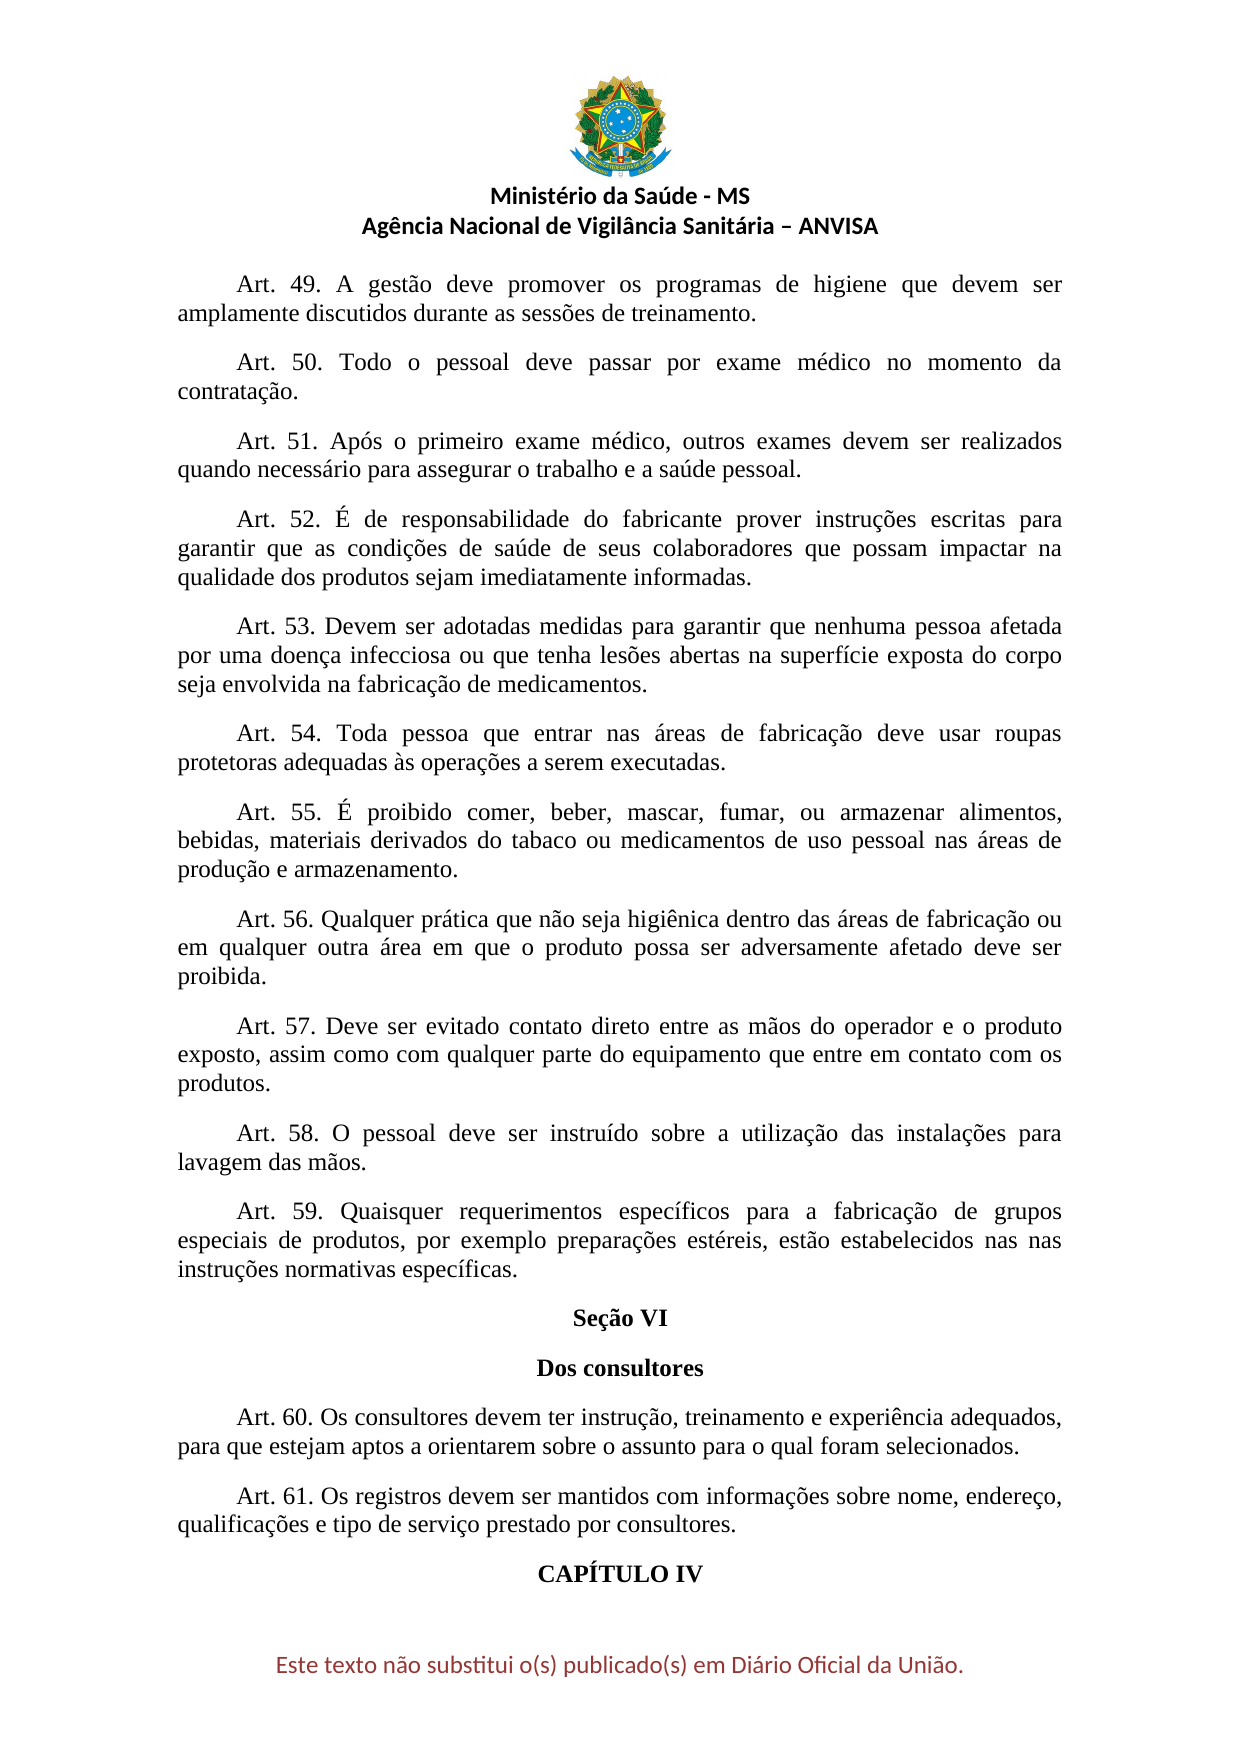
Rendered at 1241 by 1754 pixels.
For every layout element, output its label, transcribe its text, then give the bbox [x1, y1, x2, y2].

text Art. 49. A gestão deve promover os programas de higiene que devem ser amplamente discutidos durante as sessões de treinamento. [177, 269, 1063, 327]
text Art. 53. Devem ser adotadas medidas para garantir que nenhuma pessoa afetada por uma doença infecciosa ou que tenha lesões abertas na superfície exposta do corpo seja envolvida na fabricação de medicamentos. [177, 611, 1063, 697]
text Art. 56. Qualquer prática que não seja higiênica dentro das áreas de fabricação ou em qualquer outra área em que o produto possa ser adversamente afetado deve ser proibida. [177, 904, 1063, 990]
text Seção VI [177, 1303, 1063, 1332]
text Art. 50. Todo o pessoal deve passar por exame médico no momento da contratação. [177, 347, 1063, 405]
text Art. 58. O pessoal deve ser instruído sobre a utilização das instalações para lavagem das mãos. [177, 1118, 1063, 1175]
picture [566, 73, 674, 180]
text Art. 54. Toda pessoa que entrar nas áreas de fabricação deve usar roupas protetoras adequadas às operações a serem executadas. [177, 718, 1063, 776]
text Art. 59. Quaisquer requerimentos específicos para a fabricação de grupos especiais de produtos, por exemplo preparações estéreis, estão estabelecidos nas nas instruções normativas específicas. [177, 1196, 1063, 1282]
text Dos consultores [177, 1353, 1063, 1382]
text Art. 60. Os consultores devem ter instrução, treinamento e experiência adequados, para que estejam aptos a orientarem sobre o assunto para o qual foram selecionados. [177, 1402, 1063, 1460]
text CAPÍTULO IV [177, 1559, 1063, 1588]
text Art. 61. Os registros devem ser mantidos com informações sobre nome, endereço, qualificações e tipo de serviço prestado por consultores. [177, 1481, 1063, 1538]
text Art. 52. É de responsabilidade do fabricante prover instruções escritas para garantir que as condições de saúde de seus colaboradores que possam impactar na qualidade dos produtos sejam imediatamente informadas. [177, 504, 1063, 590]
text Art. 51. Após o primeiro exame médico, outros exames devem ser realizados quando necessário para assegurar o trabalho e a saúde pessoal. [177, 426, 1063, 483]
text Art. 57. Deve ser evitado contato direto entre as mãos do operador e o produto exposto, assim como com qualquer parte do equipamento que entre em contato com os produtos. [177, 1011, 1063, 1097]
text Art. 55. É proibido comer, beber, mascar, fumar, ou armazenar alimentos, bebidas, materiais derivados do tabaco ou medicamentos de uso pessoal nas áreas de produção e armazenamento. [177, 797, 1063, 883]
